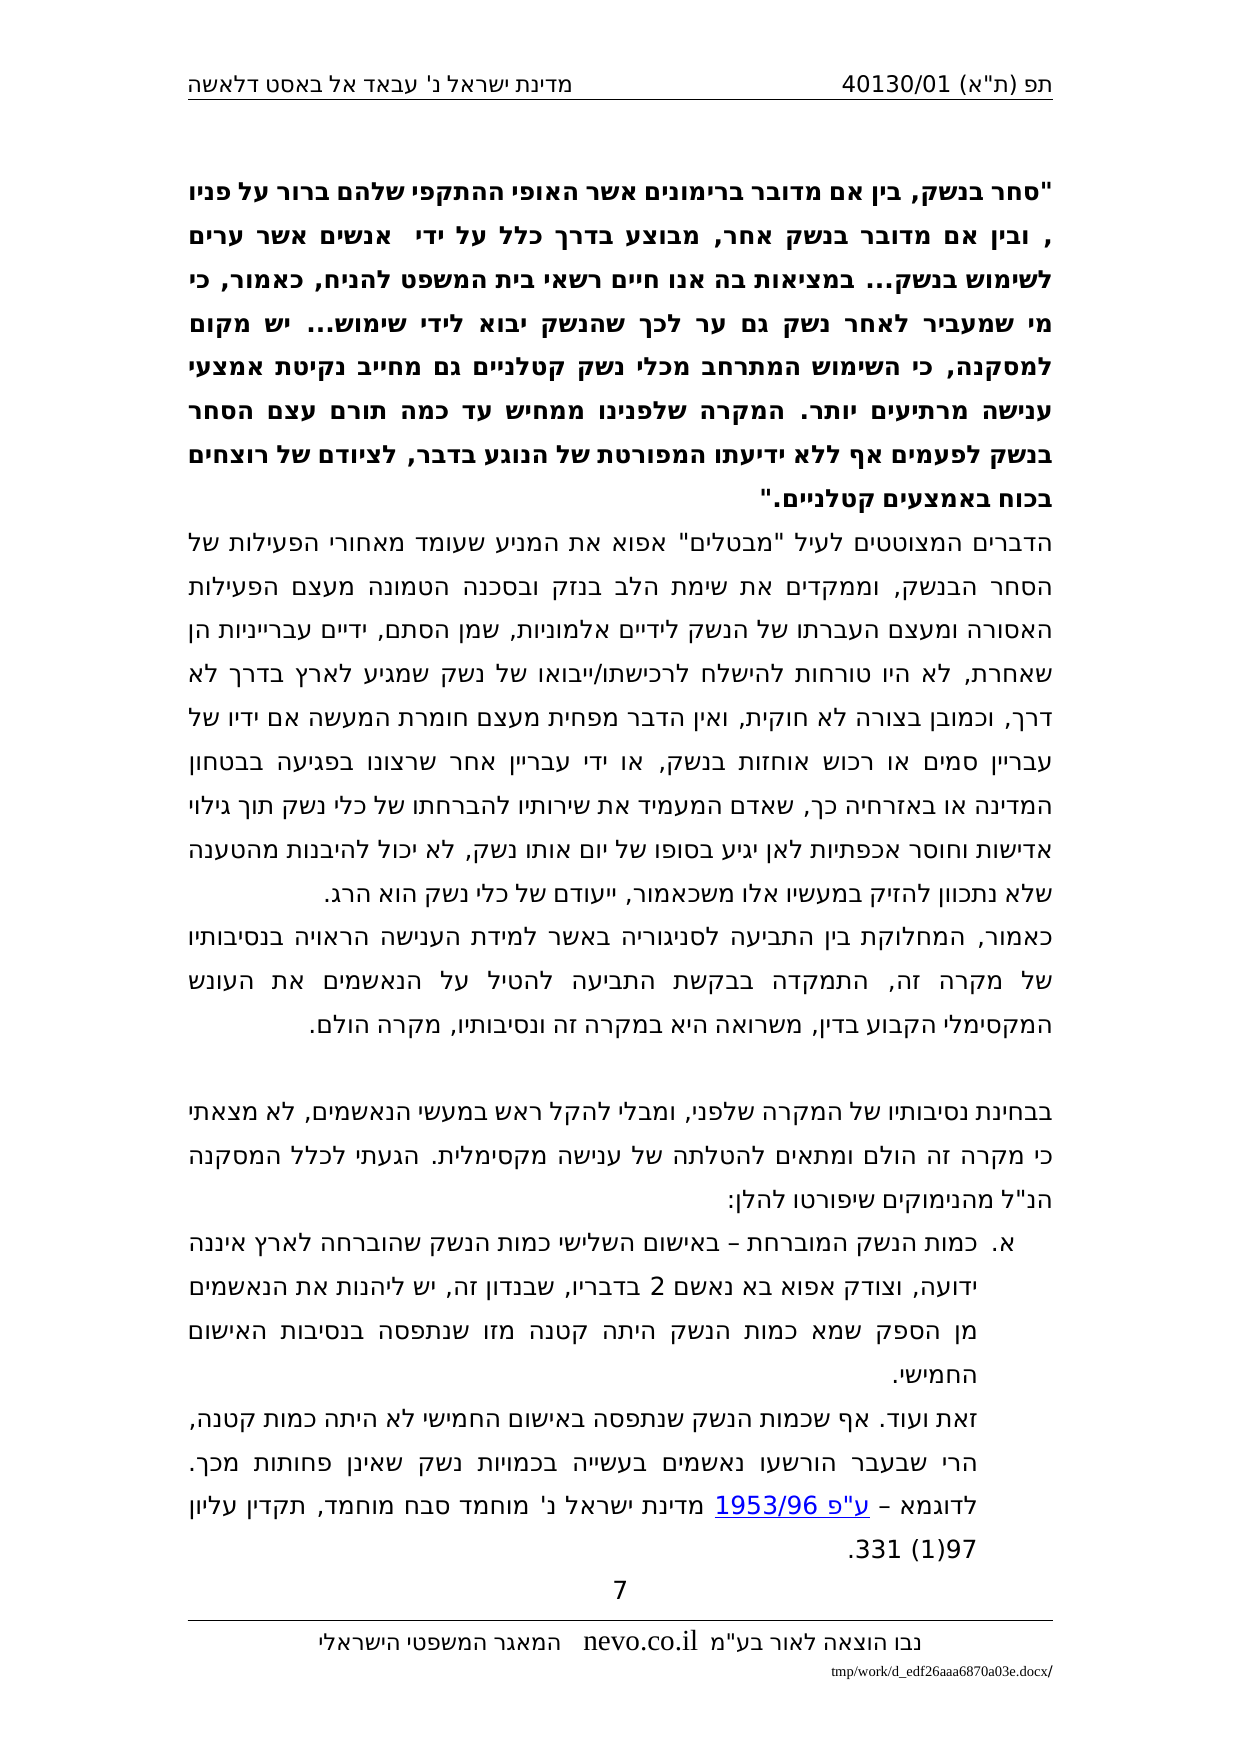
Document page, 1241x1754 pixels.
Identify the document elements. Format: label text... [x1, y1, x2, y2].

text "סחר בנשק, בין אם מדובר ברימונים אשר האופי ההתקפי שלהם ברור על פניו , ובין אם מדובר בנשק אחר, מבוצע בדרך כלל על ידי אנשים אשר ערים לשימוש בנשק... במציאות בה אנו חיים רשאי בית המשפט להניח, כאמור, כי מי שמעביר לאחר נשק גם ער לכך שהנשק יבוא לידי שימוש... יש מקום למסקנה, כי השימוש המתרחב מכלי נשק קטלניים גם מחייב נקיטת אמצעי ענישה מרתיעים יותר. המקרה שלפנינו ממחיש עד כמה תורם עצם הסחר בנשק לפעמים אף ללא ידיעתו המפורטת של הנוגע בדבר, לציודם של רוצחים בכוח באמצעים קטלניים." [187, 177, 1053, 513]
list כמות הנשק המוברחת – באישום השלישי כמות הנשק שהוברחה לארץ איננה ידועה, וצודק אפוא בא נאשם 2 בדבריו, שבנדון זה, יש ליהנות את הנאשמים מן הספק שמא כמות הנשק היתה קטנה מזו שנתפסה בנסיבות האישום החמישי. [187, 1228, 1015, 1389]
text כאמור, המחלוקת בין התביעה לסניגוריה באשר למידת הענישה הראויה בנסיבותיו של מקרה זה, התמקדה בבקשת התביעה להטיל על הנאשמים את העונש המקסימלי הקבוע בדין, משרואה היא במקרה זה ונסיבותיו, מקרה הולם. [187, 922, 1053, 1039]
text זאת ועוד. אף שכמות הנשק שנתפסה באישום החמישי לא היתה כמות קטנה, הרי שבעבר הורשעו נאשמים בעשייה בכמויות נשק שאינן פחותות מכך. לדוגמא – ע"פ 1953/96 מדינת ישראל נ' מוחמד סבח מוחמד, תקדין עליון 97(1) 331. [187, 1404, 978, 1564]
text בבחינת נסיבותיו של המקרה שלפני, ומבלי להקל ראש במעשי הנאשמים, לא מצאתי כי מקרה זה הולם ומתאים להטלתה של ענישה מקסימלית. הגעתי לכלל המסקנה הנ"ל מהנימוקים שיפורטו להלן: [187, 1097, 1053, 1214]
text הדברים המצוטטים לעיל "מבטלים" אפוא את המניע שעומד מאחורי הפעילות של הסחר הבנשק, וממקדים את שימת הלב בנזק ובסכנה הטמונה מעצם הפעילות האסורה ומעצם העברתו של הנשק לידיים אלמוניות, שמן הסתם, ידיים עברייניות הן שאחרת, לא היו טורחות להישלח לרכישתו/ייבואו של נשק שמגיע לארץ בדרך לא דרך, וכמובן בצורה לא חוקית, ואין הדבר מפחית מעצם חומרת המעשה אם ידיו של עבריין סמים או רכוש אוחזות בנשק, או ידי עבריין אחר שרצונו בפגיעה בבטחון המדינה או באזרחיה כך, שאדם המעמיד את שירותיו להברחתו של כלי נשק תוך גילוי אדישות וחוסר אכפתיות לאן יגיע בסופו של יום אותו נשק, לא יכול להיבנות מהטענה שלא נתכוון להזיק במעשיו אלו משכאמור, ייעודם של כלי נשק הוא הרג. [187, 528, 1053, 908]
